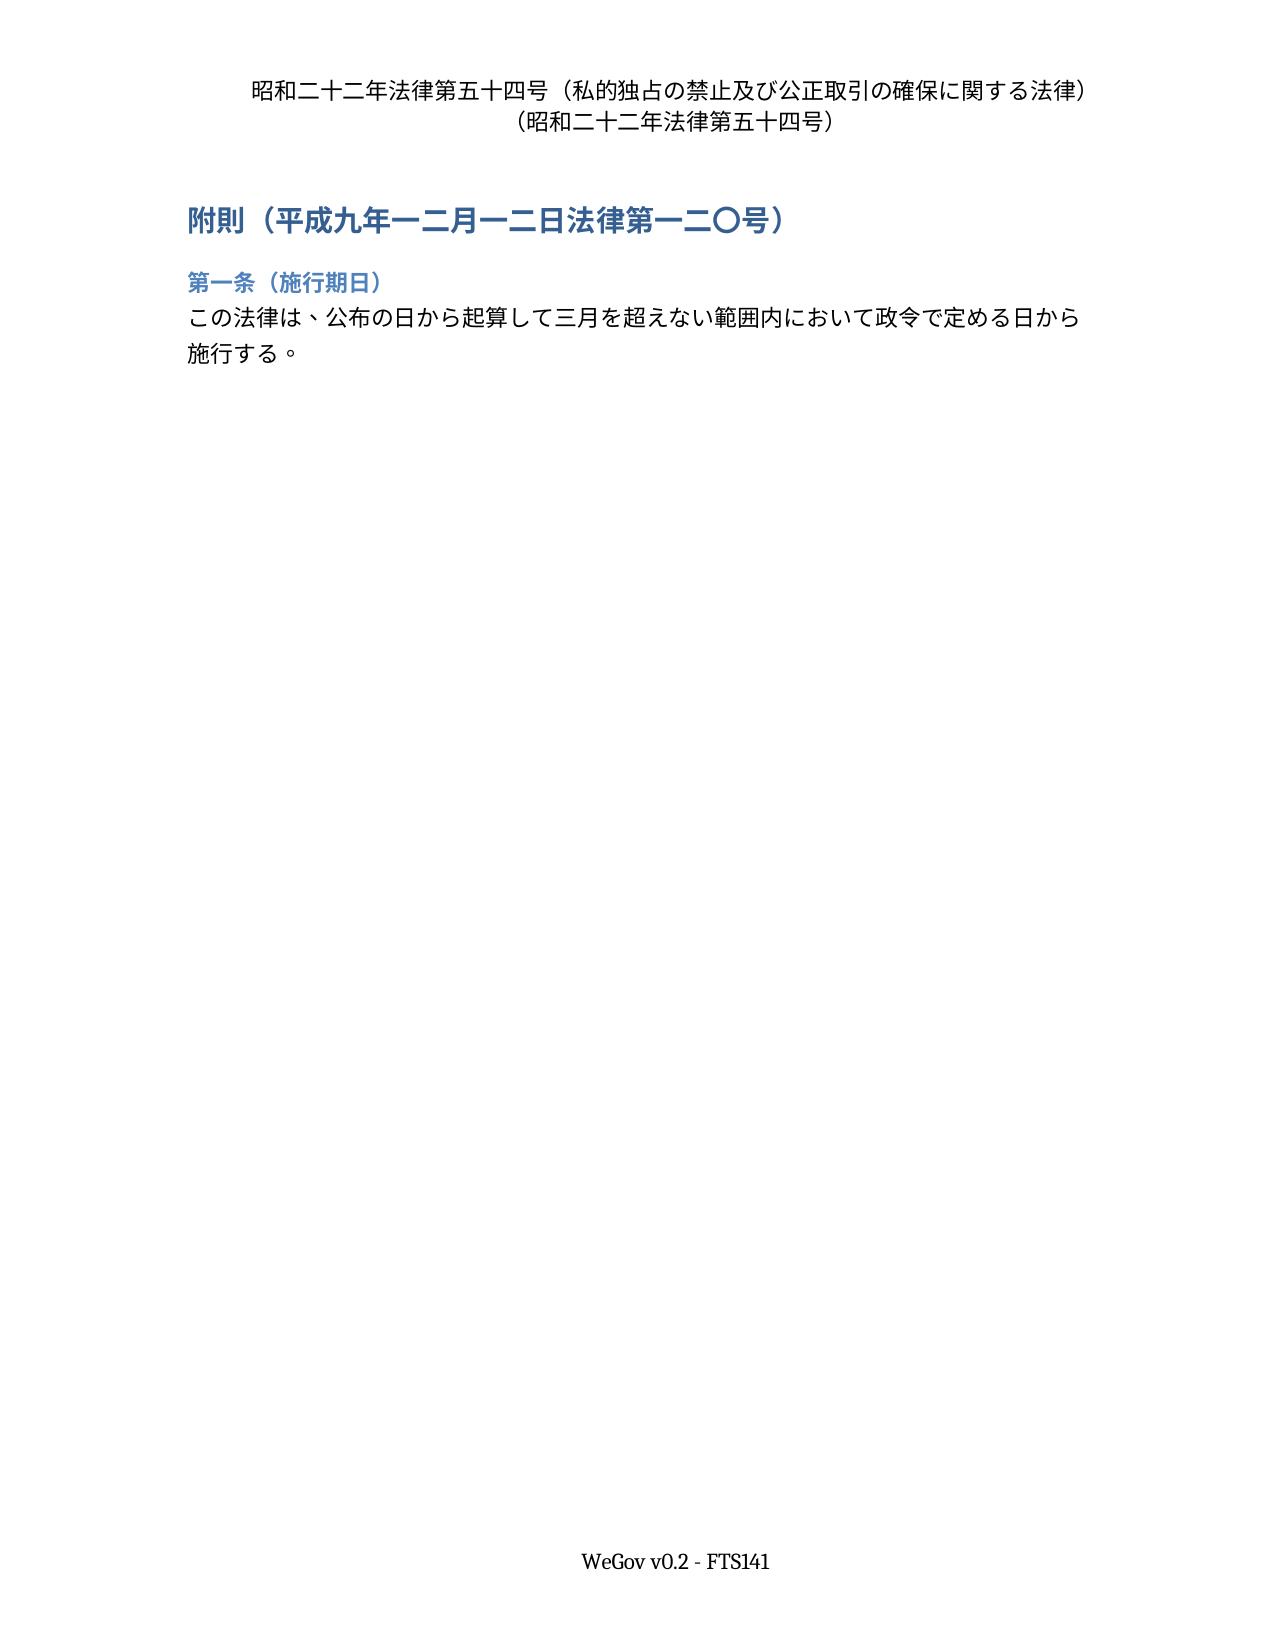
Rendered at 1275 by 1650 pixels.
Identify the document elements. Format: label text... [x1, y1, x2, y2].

text この法律は、公布の日から起算して三月を超えない範囲内において政令で定める日から施行する。 [187, 302, 1087, 369]
subtitle 第一条（施行期日） [187, 266, 1087, 298]
subtitle 附則（平成九年一二月一二日法律第一二〇号） [187, 200, 1087, 240]
